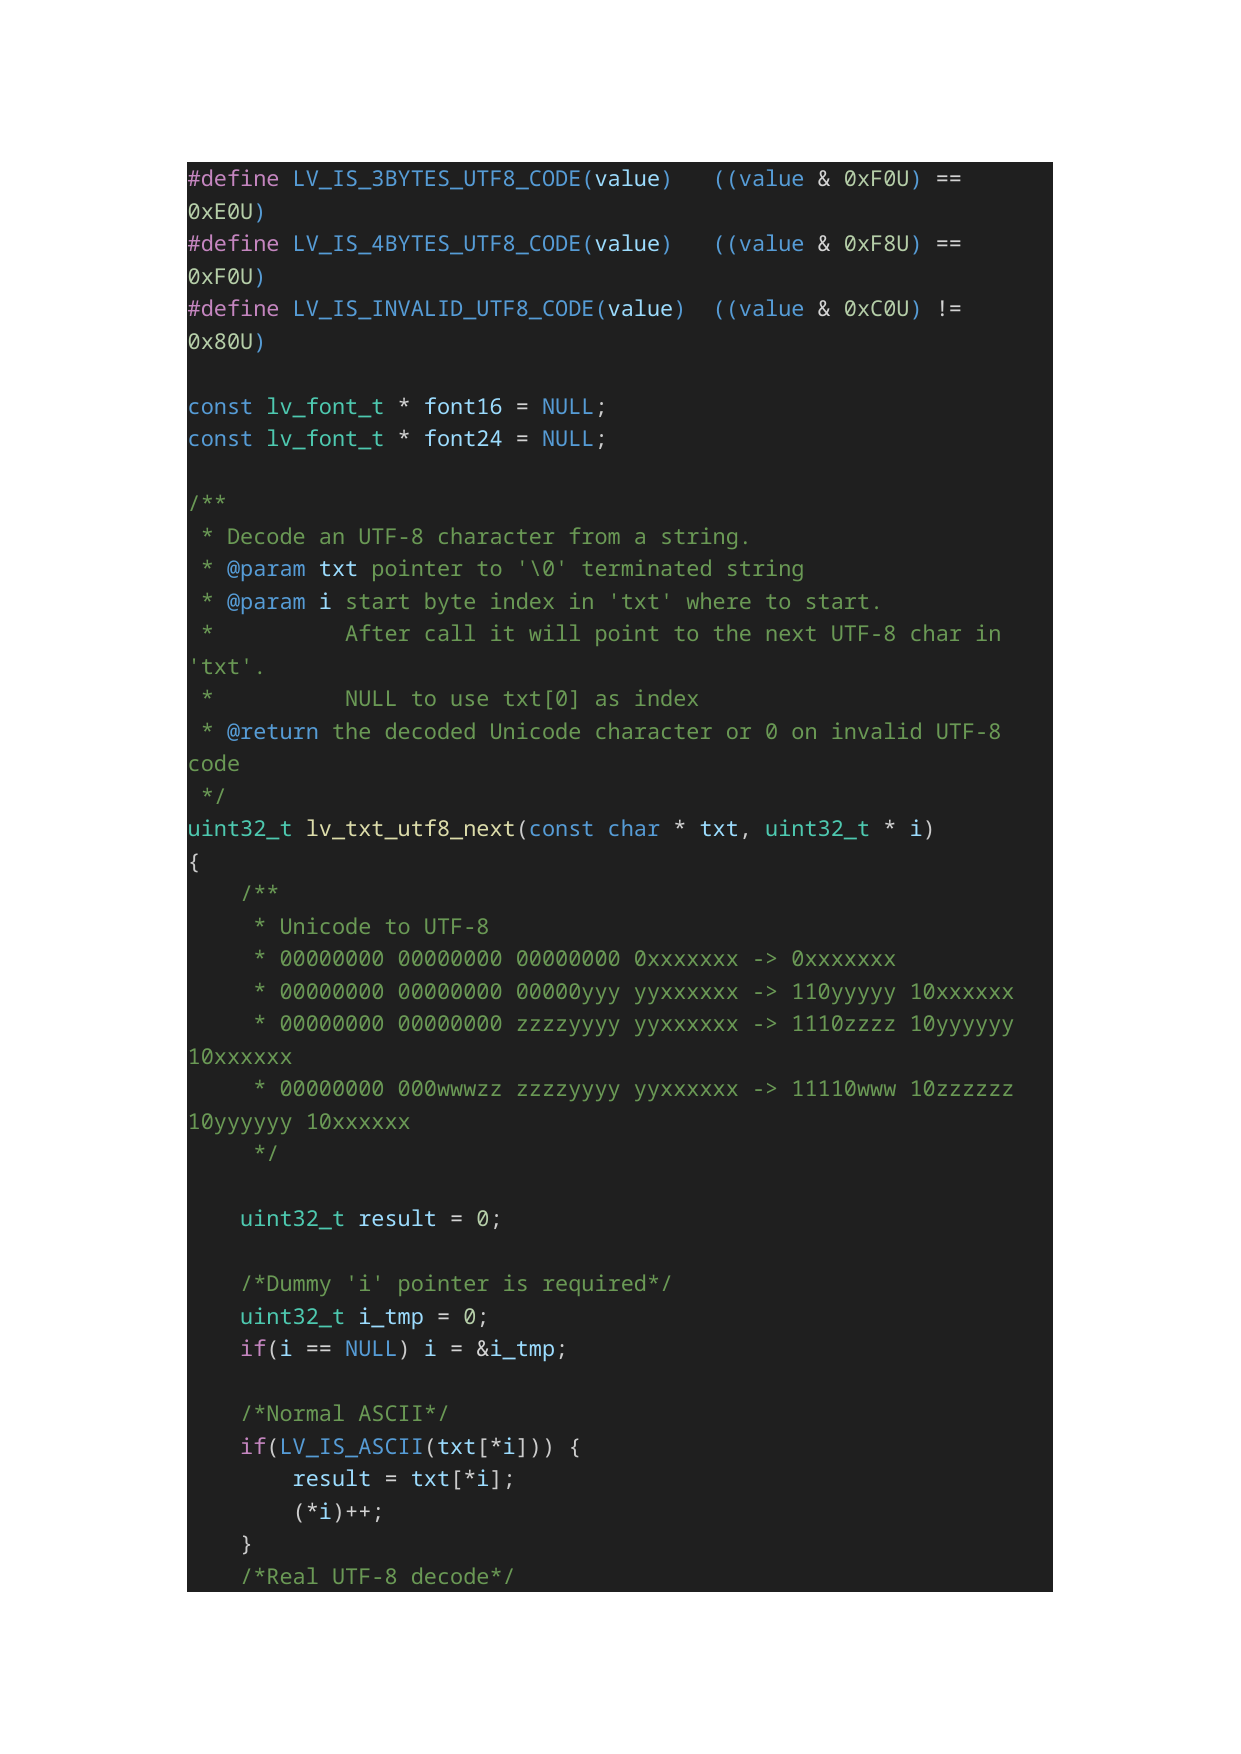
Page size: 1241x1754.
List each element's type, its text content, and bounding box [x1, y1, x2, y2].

text const lv_font_t * font16 = NULL; [187, 389, 1053, 422]
text * 00000000 00000000 zzzzyyyy yyxxxxxx -> 1110zzzz 10yyyyyy 10xxxxxx [187, 1007, 1053, 1072]
text /** [187, 487, 1053, 519]
text { [187, 844, 1053, 877]
text uint32_t lv_txt_utf8_next(const char * txt, uint32_t * i) [187, 812, 1053, 844]
text #define LV_IS_INVALID_UTF8_CODE(value) ((value & 0xC0U) != 0x80U) [187, 292, 1053, 357]
text * @param txt pointer to '\0' terminated string [187, 552, 1053, 584]
text } [187, 1527, 1053, 1559]
text * After call it will point to the next UTF-8 char in 'txt'. [187, 617, 1053, 682]
text if(i == NULL) i = &i_tmp; [187, 1332, 1053, 1364]
text /*Normal ASCII*/ [187, 1397, 1053, 1429]
text */ [187, 779, 1053, 812]
text * NULL to use txt[0] as index [187, 682, 1053, 714]
text * 00000000 00000000 00000000 0xxxxxxx -> 0xxxxxxx [187, 942, 1053, 974]
text #define LV_IS_4BYTES_UTF8_CODE(value) ((value & 0xF8U) == 0xF0U) [187, 227, 1053, 292]
text const lv_font_t * font24 = NULL; [187, 422, 1053, 454]
text * @param i start byte index in 'txt' where to start. [187, 584, 1053, 617]
text (*i)++; [187, 1494, 1053, 1527]
text */ [187, 1137, 1053, 1169]
text /** [187, 877, 1053, 909]
text #define LV_IS_3BYTES_UTF8_CODE(value) ((value & 0xF0U) == 0xE0U) [187, 162, 1053, 227]
text * Decode an UTF-8 character from a string. [187, 519, 1053, 552]
text * @return the decoded Unicode character or 0 on invalid UTF-8 code [187, 714, 1053, 779]
text result = txt[*i]; [187, 1462, 1053, 1494]
text if(LV_IS_ASCII(txt[*i])) { [187, 1429, 1053, 1462]
text * 00000000 000wwwzz zzzzyyyy yyxxxxxx -> 11110www 10zzzzzz 10yyyyyy 10xxxxxx [187, 1072, 1053, 1137]
text /*Real UTF-8 decode*/ [187, 1559, 1053, 1592]
text * 00000000 00000000 00000yyy yyxxxxxx -> 110yyyyy 10xxxxxx [187, 974, 1053, 1007]
text uint32_t i_tmp = 0; [187, 1299, 1053, 1332]
text uint32_t result = 0; [187, 1202, 1053, 1234]
text * Unicode to UTF-8 [187, 909, 1053, 942]
text /*Dummy 'i' pointer is required*/ [187, 1267, 1053, 1299]
